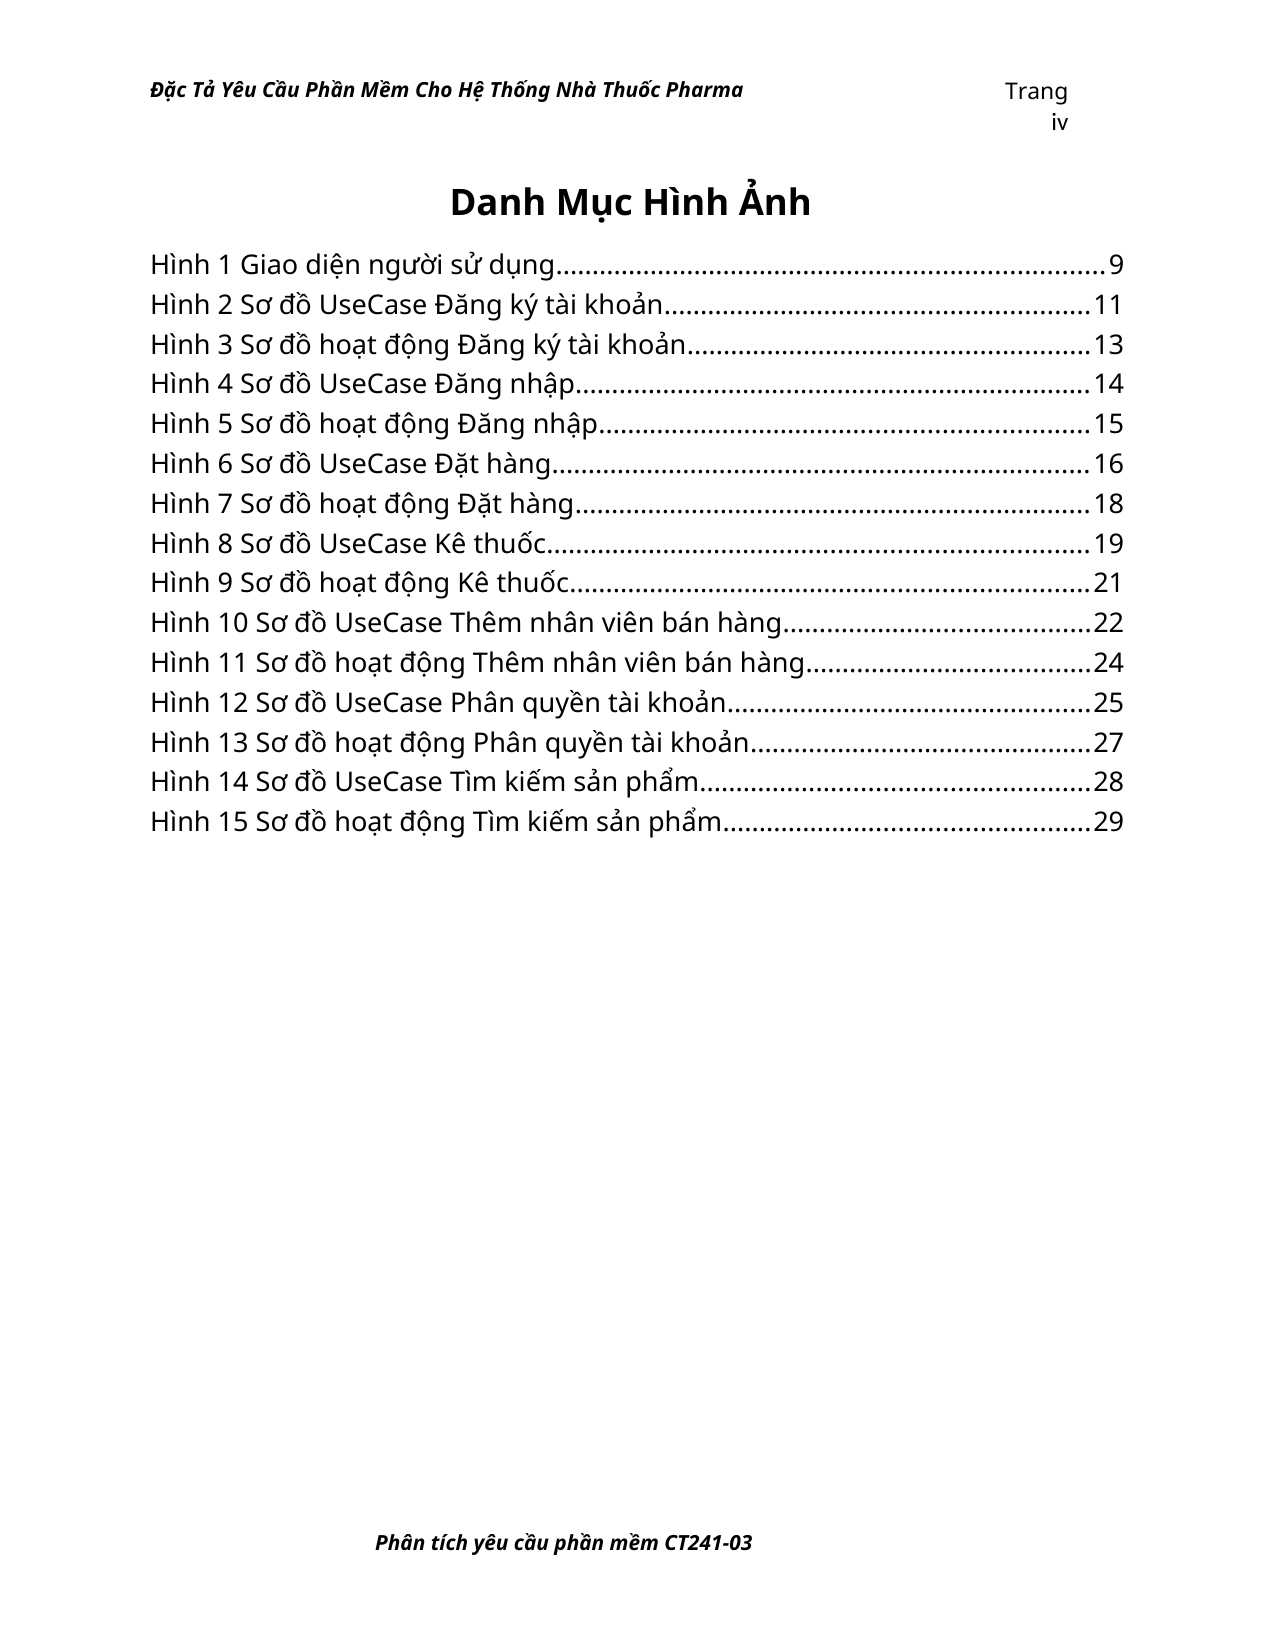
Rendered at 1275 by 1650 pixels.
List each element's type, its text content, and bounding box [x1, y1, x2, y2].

text Hình 4 Sơ đồ UseCase Đăng nhập 14 [150, 365, 1125, 402]
text Hình 5 Sơ đồ hoạt động Đăng nhập 15 [150, 405, 1125, 442]
text Hình 13 Sơ đồ hoạt động Phân quyền tài khoản 27 [150, 723, 1125, 760]
text Hình 1 Giao diện người sử dụng 9 [150, 246, 1125, 282]
text Hình 15 Sơ đồ hoạt động Tìm kiếm sản phẩm 29 [150, 803, 1125, 839]
text Hình 9 Sơ đồ hoạt động Kê thuốc 21 [150, 564, 1125, 601]
text Hình 8 Sơ đồ UseCase Kê thuốc 19 [150, 524, 1125, 561]
text Hình 6 Sơ đồ UseCase Đặt hàng 16 [150, 444, 1125, 481]
text Hình 7 Sơ đồ hoạt động Đặt hàng 18 [150, 484, 1125, 521]
text Hình 3 Sơ đồ hoạt động Đăng ký tài khoản 13 [150, 325, 1125, 362]
text Hình 2 Sơ đồ UseCase Đăng ký tài khoản 11 [150, 285, 1125, 322]
text Hình 10 Sơ đồ UseCase Thêm nhân viên bán hàng 22 [150, 604, 1125, 641]
subtitle Danh Mục Hình Ảnh [150, 176, 1111, 226]
text Hình 14 Sơ đồ UseCase Tìm kiếm sản phẩm 28 [150, 763, 1125, 800]
text Hình 12 Sơ đồ UseCase Phân quyền tài khoản 25 [150, 683, 1125, 720]
text Hình 11 Sơ đồ hoạt động Thêm nhân viên bán hàng 24 [150, 643, 1125, 680]
